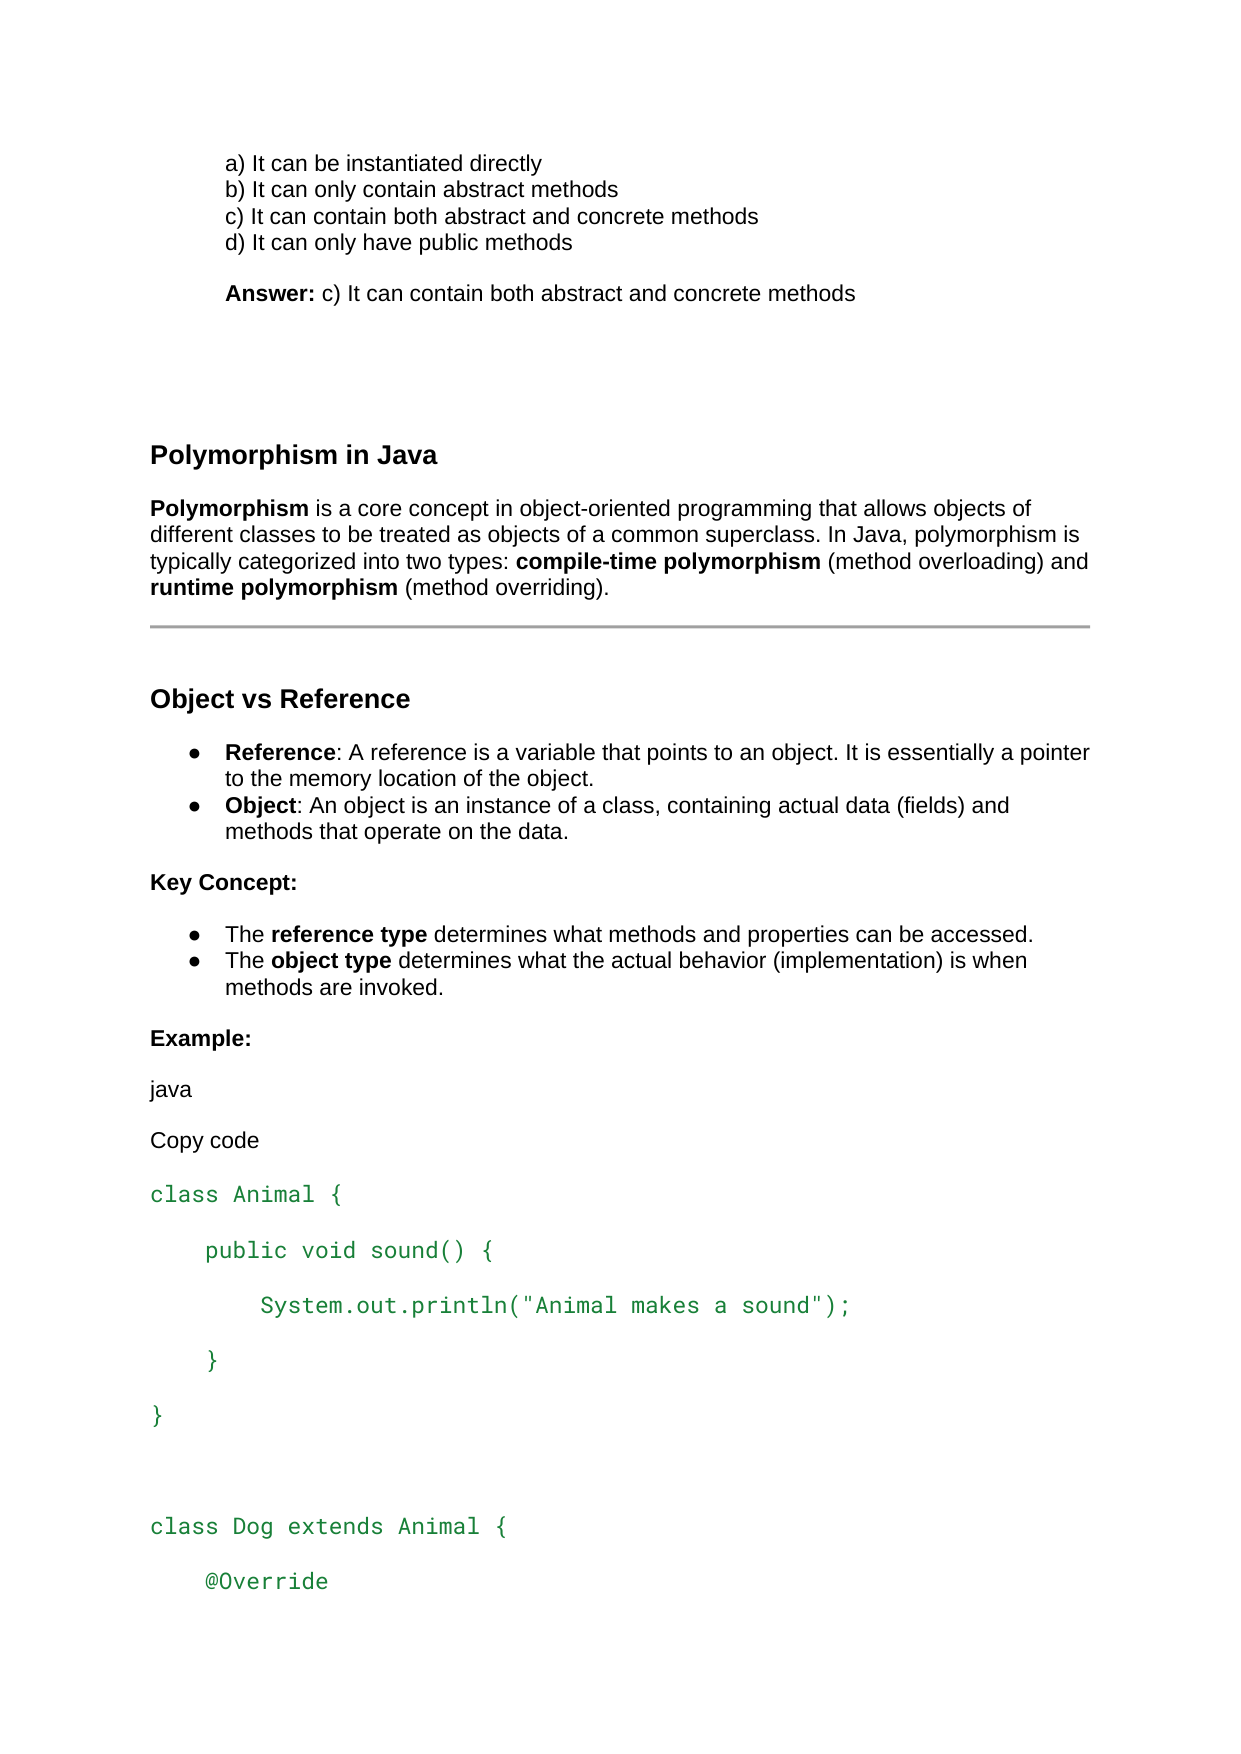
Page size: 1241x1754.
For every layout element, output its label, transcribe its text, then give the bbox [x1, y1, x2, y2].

list The reference type determines what methods and properties can be accessed. [187, 921, 1090, 947]
subtitle Object vs Reference [150, 683, 1090, 714]
text } [150, 1344, 1090, 1375]
text Polymorphism is a core concept in object-oriented programming that allows objects of different classes to be treated as objects of a common superclass. In Java, polymorphism is typically categorized into two types: compile-time polymorphism (method overloading) and runtime polymorphism (method overriding). [150, 495, 1090, 600]
text Answer: c) It can contain both abstract and concrete methods [225, 280, 1090, 307]
text Copy code [150, 1127, 1090, 1154]
list The object type determines what the actual behavior (implementation) is when methods are invoked. [187, 947, 1090, 1000]
list Reference: A reference is a variable that points to an object. It is essentially a pointer to the memory location of the object. [187, 739, 1090, 792]
list Object: An object is an instance of a class, containing actual data (fields) and methods that operate on the data. [187, 792, 1090, 844]
subtitle Key Concept: [150, 869, 1090, 896]
text public void sound() { [150, 1234, 1090, 1264]
text @Override [150, 1565, 1090, 1596]
text Example: [150, 1025, 1090, 1051]
text class Animal { [150, 1179, 1090, 1209]
text System.out.println("Animal makes a sound"); [150, 1289, 1090, 1319]
text class Dog extends Animal { [150, 1510, 1090, 1540]
subtitle Polymorphism in Java [150, 439, 1090, 470]
text java [150, 1076, 1090, 1102]
text } [150, 1400, 1090, 1430]
text a) It can be instantiated directly b) It can only contain abstract methods c) It can contain both abstract and concrete methods d) It can only have public methods [225, 150, 1090, 255]
